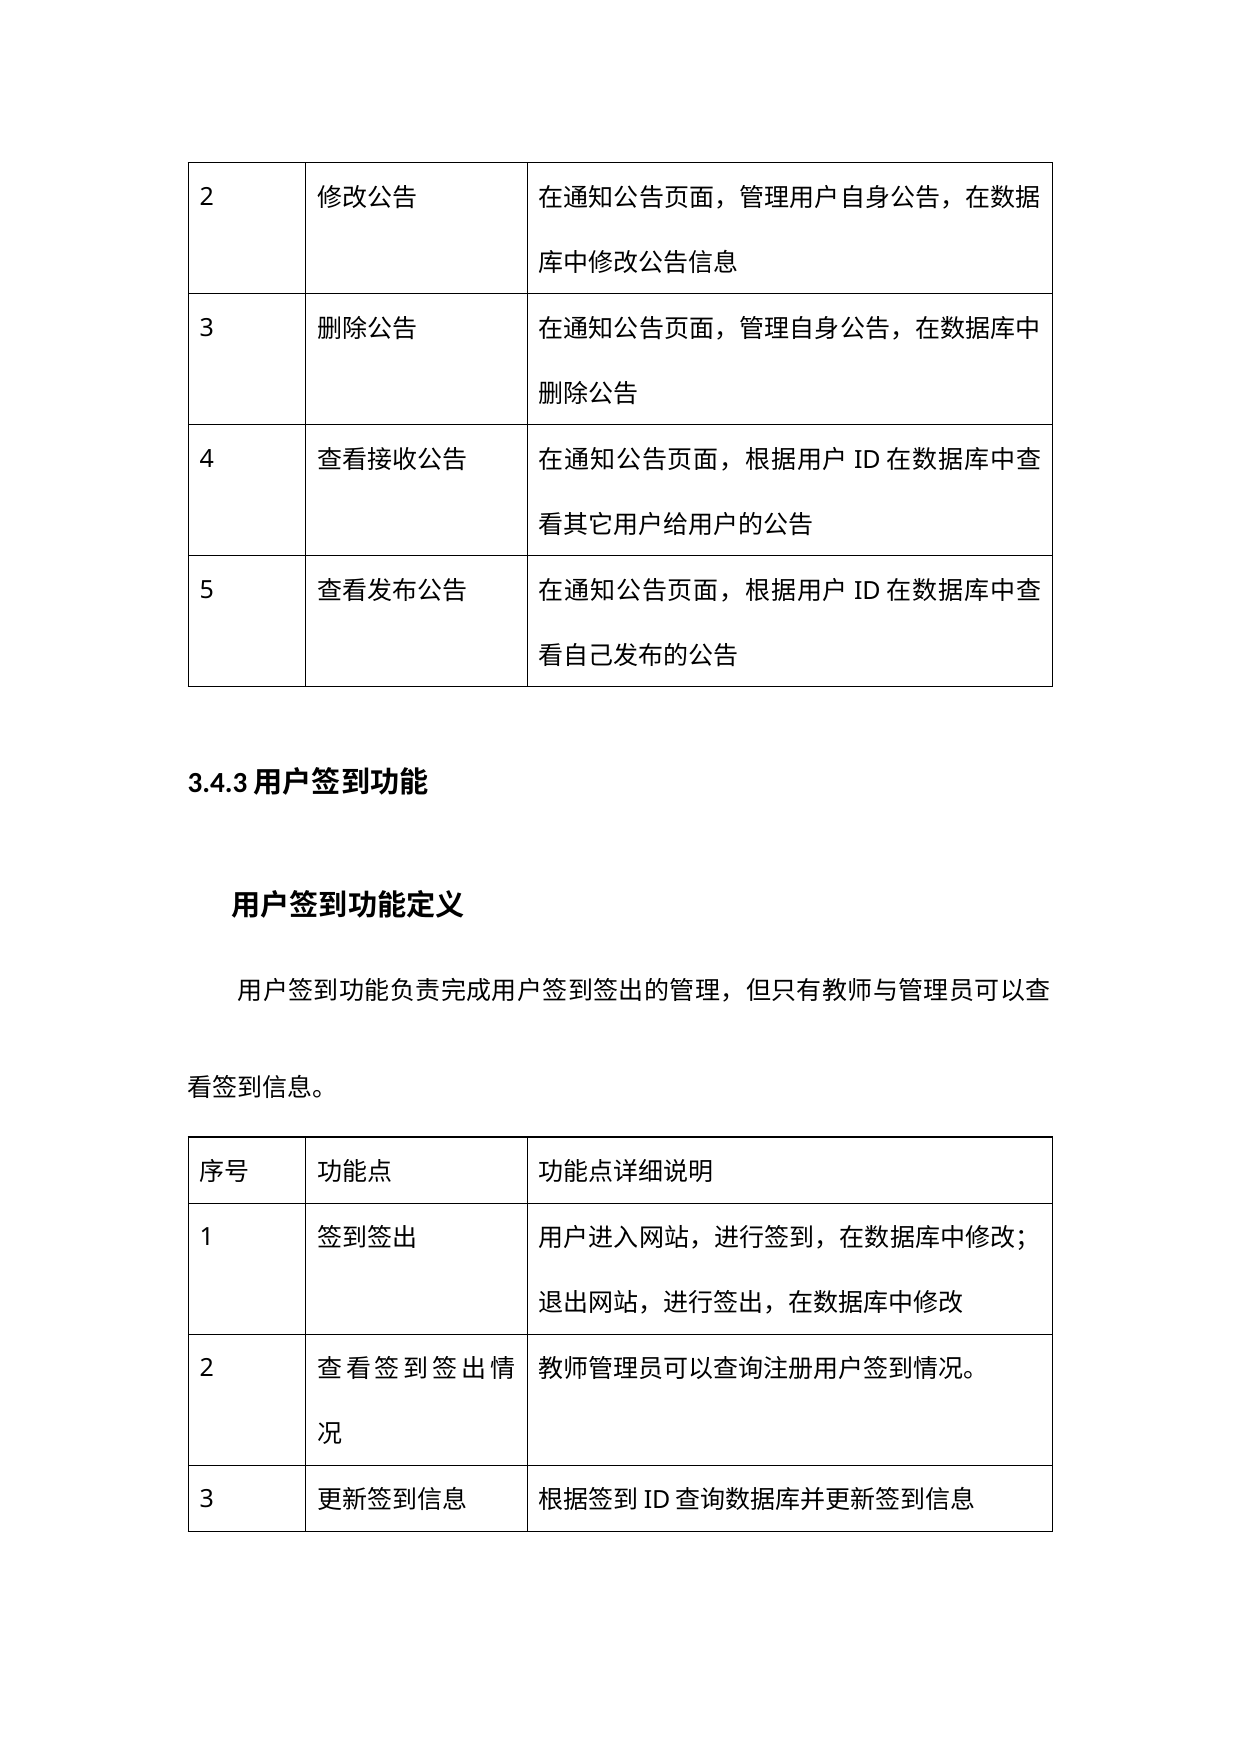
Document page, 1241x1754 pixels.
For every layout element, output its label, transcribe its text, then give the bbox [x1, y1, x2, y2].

table_cell 5 [189, 556, 305, 686]
table_cell 3 [189, 294, 305, 424]
table_cell 修改公告 [306, 163, 527, 293]
table_cell 删除公告 [306, 294, 527, 424]
table_cell 签到签出 [306, 1204, 527, 1333]
table_cell 2 [189, 163, 305, 293]
table_cell 3 [189, 1466, 305, 1531]
table_cell 2 [189, 1335, 305, 1464]
table_cell 用户进入网站，进行签到，在数据库中修改；退出网站，进行签出，在数据库中修改 [528, 1204, 1052, 1333]
table_cell 在通知公告页面，根据用户ID在数据库中查看其它用户给用户的公告 [528, 425, 1052, 555]
table_cell 1 [189, 1204, 305, 1333]
table_header 序号 [189, 1138, 305, 1202]
table_cell 4 [189, 425, 305, 555]
table_cell 查看签到签出情况 [306, 1335, 527, 1464]
table_header 功能点详细说明 [528, 1138, 1052, 1202]
subtitle 3.4.3用户签到功能 [187, 747, 1053, 812]
table_cell 教师管理员可以查询注册用户签到情况。 [528, 1335, 1052, 1464]
table_cell 在通知公告页面，管理用户自身公告，在数据库中修改公告信息 [528, 163, 1052, 293]
table_cell 更新签到信息 [306, 1466, 527, 1531]
table_cell 在通知公告页面，管理自身公告，在数据库中删除公告 [528, 294, 1052, 424]
table_cell 在通知公告页面，根据用户ID在数据库中查看自己发布的公告 [528, 556, 1052, 686]
table_cell 查看接收公告 [306, 425, 527, 555]
table_header 功能点 [306, 1138, 527, 1202]
text 用户签到功能负责完成用户签到签出的管理，但只有教师与管理员可以查看签到信息。 [187, 956, 1053, 1118]
text 用户签到功能定义 [187, 870, 1053, 935]
table_cell 查看发布公告 [306, 556, 527, 686]
table_cell 根据签到ID查询数据库并更新签到信息 [528, 1466, 1052, 1531]
